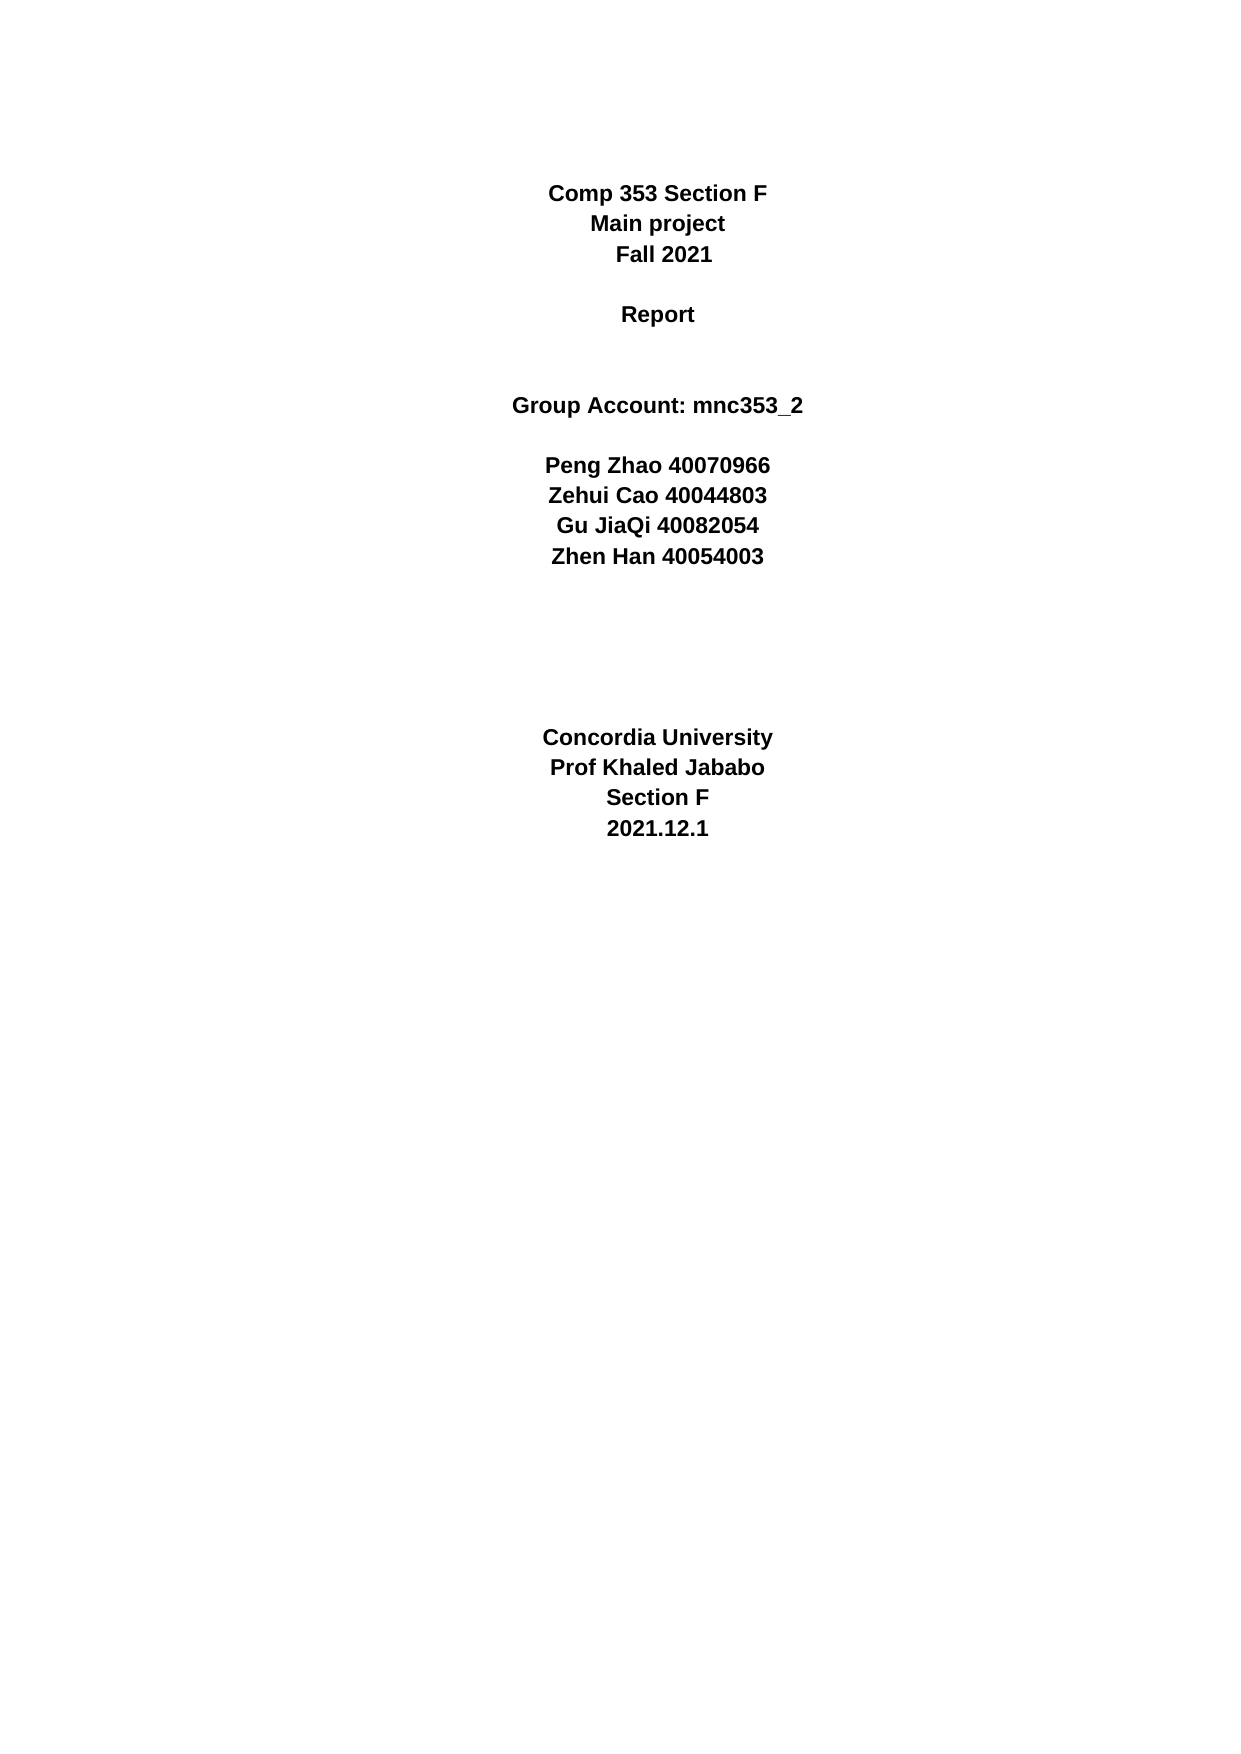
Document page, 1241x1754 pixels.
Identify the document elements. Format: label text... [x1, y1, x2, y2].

text Comp 353 Section F [150, 180, 1090, 207]
text Fall 2021 [150, 241, 1090, 267]
text Group Account: mnc353_2 [150, 392, 1090, 418]
text Zhen Han 40054003 [150, 543, 1090, 569]
text 2021.12.1 [150, 814, 1090, 841]
text Zehui Cao 40044803 [150, 482, 1090, 509]
text Report [150, 301, 1090, 327]
text Peng Zhao 40070966 [150, 452, 1090, 478]
text Prof Khaled Jababo [150, 754, 1090, 781]
text Concordia University [150, 724, 1090, 750]
text Gu JiaQi 40082054 [150, 512, 1090, 539]
text Main project [150, 210, 1090, 237]
text Section F [150, 784, 1090, 811]
